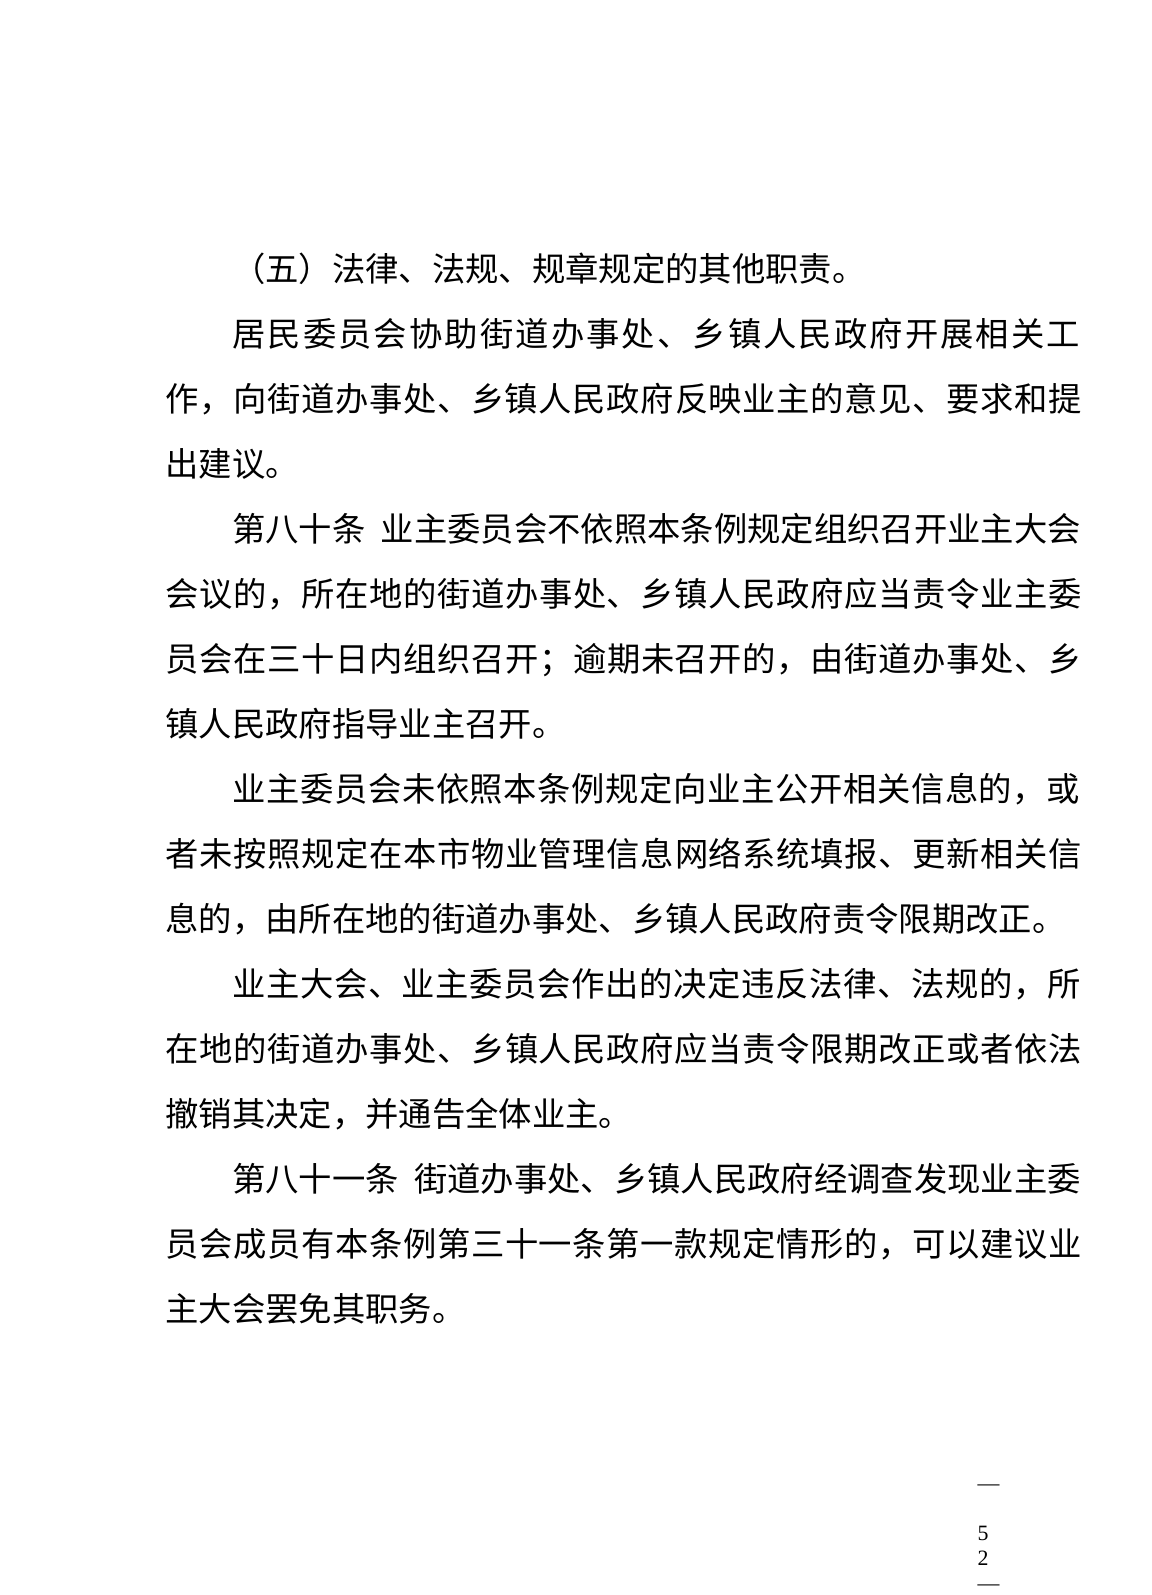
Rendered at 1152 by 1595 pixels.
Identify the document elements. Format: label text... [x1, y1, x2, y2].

text 居民委员会协助街道办事处、乡镇人民政府开展相关工作，向街道办事处、乡镇人民政府反映业主的意见、要求和提出建议。 [165, 299, 1082, 494]
text 第八十一条 街道办事处、乡镇人民政府经调查发现业主委员会成员有本条例第三十一条第一款规定情形的，可以建议业主大会罢免其职务。 [165, 1144, 1082, 1339]
text 第八十条 业主委员会不依照本条例规定组织召开业主大会会议的，所在地的街道办事处、乡镇人民政府应当责令业主委员会在三十日内组织召开；逾期未召开的，由街道办事处、乡镇人民政府指导业主召开。 [165, 494, 1082, 754]
text 业主委员会未依照本条例规定向业主公开相关信息的，或者未按照规定在本市物业管理信息网络系统填报、更新相关信息的，由所在地的街道办事处、乡镇人民政府责令限期改正。 [165, 754, 1082, 949]
text 业主大会、业主委员会作出的决定违反法律、法规的，所在地的街道办事处、乡镇人民政府应当责令限期改正或者依法撤销其决定，并通告全体业主。 [165, 949, 1082, 1144]
text （五）法律、法规、规章规定的其他职责。 [165, 234, 1082, 299]
